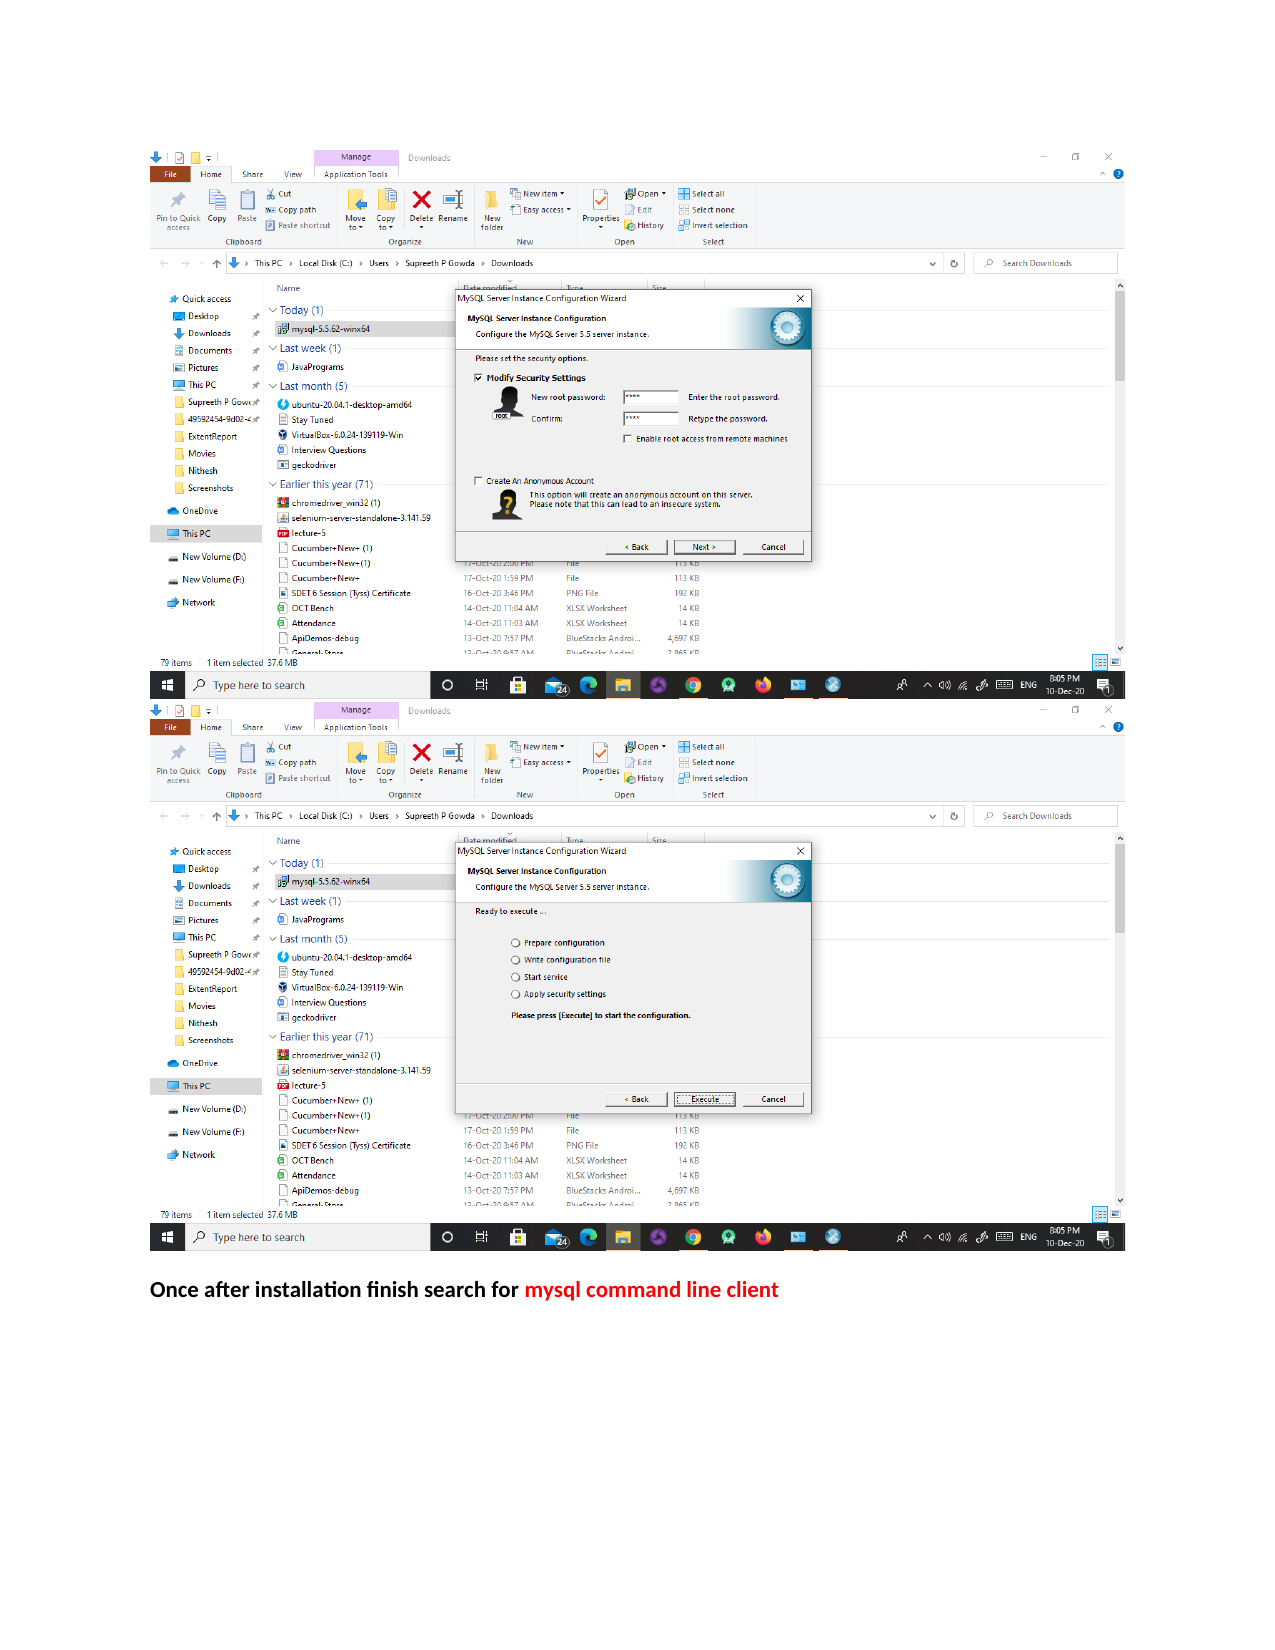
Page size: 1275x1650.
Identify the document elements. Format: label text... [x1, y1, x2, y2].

picture [150, 150, 1125, 699]
text Once after installation finish search for mysql command line client [150, 1275, 1125, 1303]
picture [150, 702, 1125, 1251]
